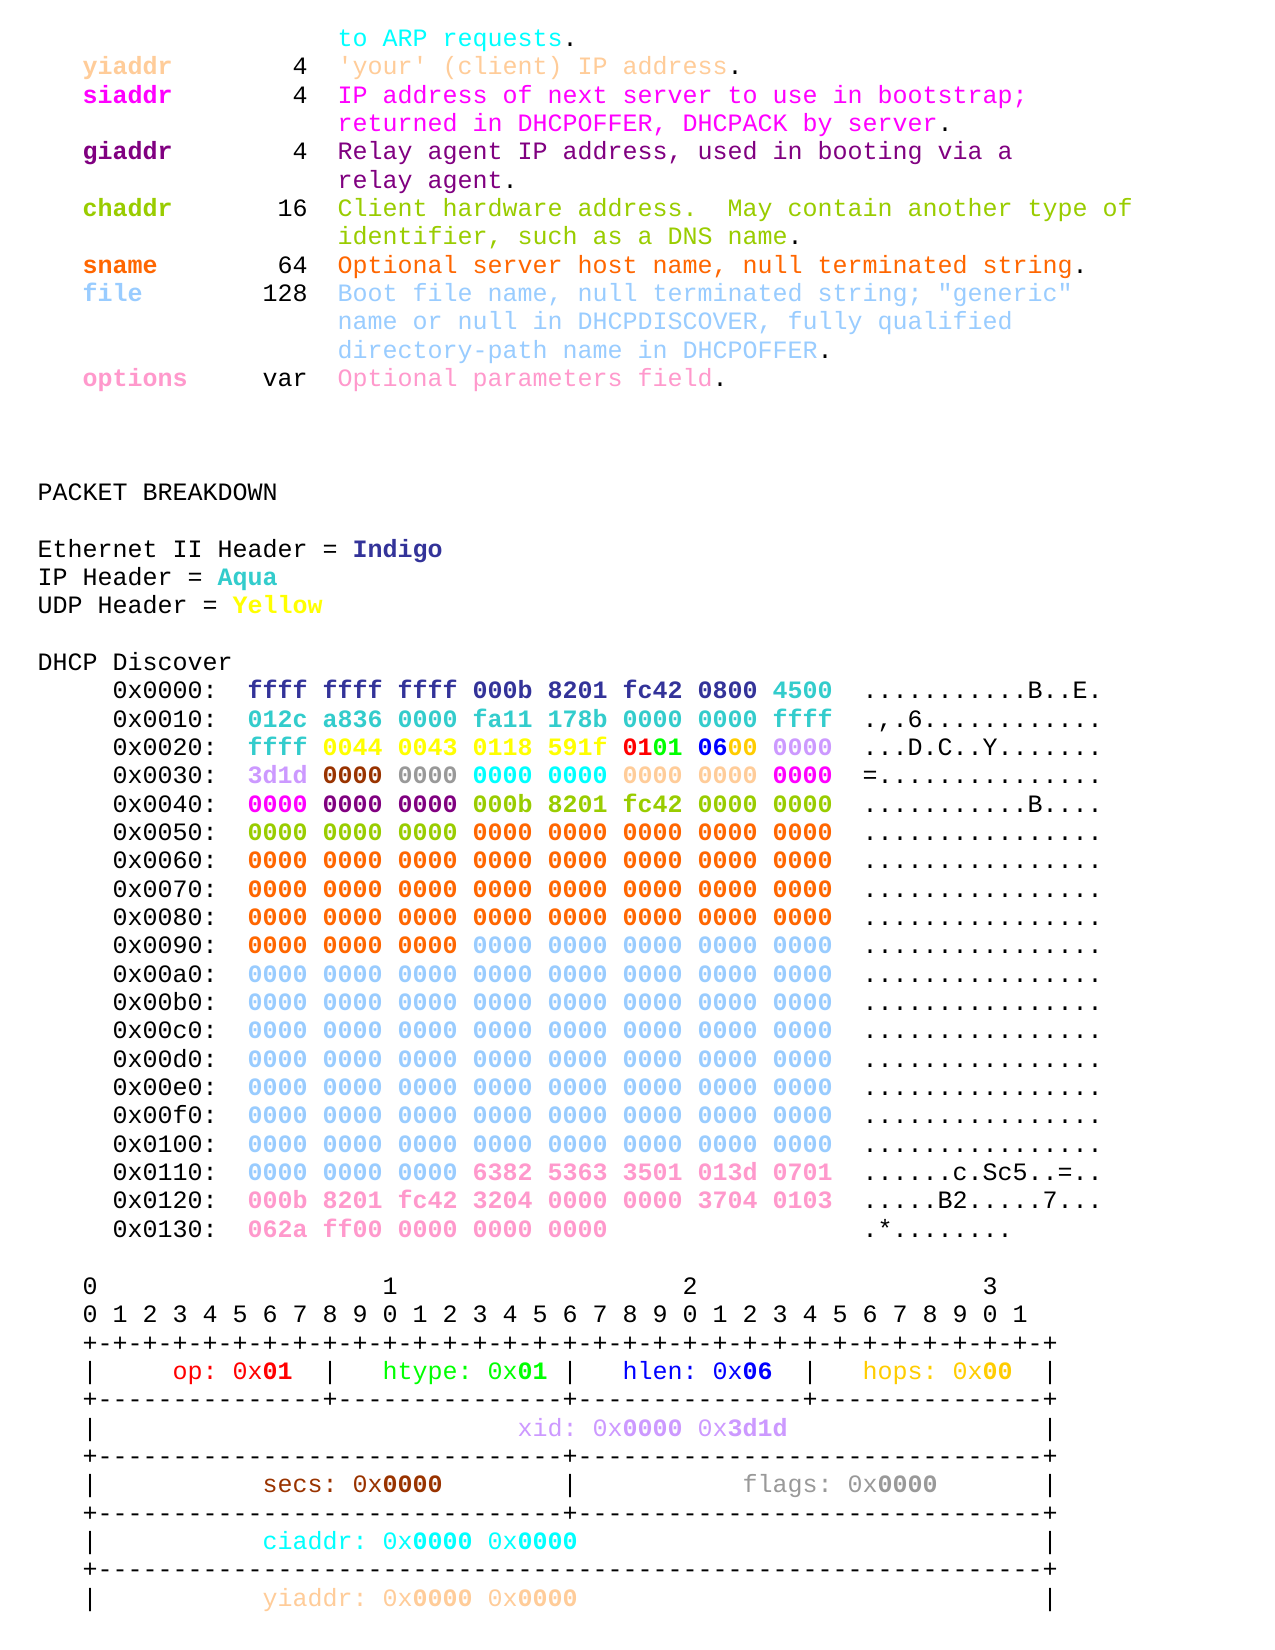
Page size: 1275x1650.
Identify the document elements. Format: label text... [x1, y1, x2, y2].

text yiaddr 4 'your' (client) IP address. [37, 54, 1237, 82]
text options var Optional parameters field. [37, 366, 1237, 394]
text 0x00c0: 0000 0000 0000 0000 0000 0000 0000 0000 ................ [37, 1018, 1237, 1046]
text PACKET BREAKDOWN [37, 480, 1237, 508]
text | xid: 0x0000 0x3d1d | [37, 1415, 1237, 1443]
text identifier, such as a DNS name. [37, 224, 1237, 252]
text relay agent. [37, 167, 1237, 196]
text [37, 1557, 1237, 1585]
text +---------------+---------------+---------------+---------------+ [37, 1387, 1237, 1415]
text +-+-+-+-+-+-+-+-+-+-+-+-+-+-+-+-+-+-+-+-+-+-+-+-+-+-+-+-+-+-+-+-+ [37, 1330, 1237, 1358]
text | ciaddr: 0x0000 0x0000 | [37, 1528, 1237, 1557]
text 0x0090: 0000 0000 0000 0000 0000 0000 0000 0000 ................ [37, 933, 1237, 961]
text 0x0100: 0000 0000 0000 0000 0000 0000 0000 0000 ................ [37, 1131, 1237, 1160]
text | yiaddr: 0x0000 0x0000 | [37, 1585, 1237, 1613]
text returned in DHCPOFFER, DHCPACK by server. [37, 111, 1237, 139]
text directory-path name in DHCPOFFER. [37, 337, 1237, 366]
text to ARP requests. [37, 26, 1237, 54]
text sname 64 Optional server host name, null terminated string. [37, 252, 1237, 281]
text 0x0070: 0000 0000 0000 0000 0000 0000 0000 0000 ................ [37, 876, 1237, 905]
text DHCP Discover [37, 650, 1237, 678]
text siaddr 4 IP address of next server to use in bootstrap; [37, 82, 1237, 111]
text 0x0130: 062a ff00 0000 0000 0000 .*........ [37, 1216, 1237, 1245]
text 0 1 2 3 [37, 1273, 1237, 1302]
text 0x0040: 0000 0000 0000 000b 8201 fc42 0000 0000 ...........B.... [37, 791, 1237, 820]
text 0x0020: ffff 0044 0043 0118 591f 0101 0600 0000 ...D.C..Y....... [37, 735, 1237, 763]
text 0x0080: 0000 0000 0000 0000 0000 0000 0000 0000 ................ [37, 905, 1237, 933]
text IP Header = Aqua [37, 565, 1237, 593]
text | secs: 0x0000 | flags: 0x0000 | [37, 1472, 1237, 1500]
text name or null in DHCPDISCOVER, fully qualified [37, 309, 1237, 337]
text giaddr 4 Relay agent IP address, used in booting via a [37, 139, 1237, 167]
text 0x0060: 0000 0000 0000 0000 0000 0000 0000 0000 ................ [37, 848, 1237, 876]
text +-------------------------------+-------------------------------+ [37, 1500, 1237, 1528]
text 0x00e0: 0000 0000 0000 0000 0000 0000 0000 0000 ................ [37, 1075, 1237, 1103]
text 0x00a0: 0000 0000 0000 0000 0000 0000 0000 0000 ................ [37, 961, 1237, 990]
text +-------------------------------+-------------------------------+ [37, 1443, 1237, 1472]
text 0x0050: 0000 0000 0000 0000 0000 0000 0000 0000 ................ [37, 820, 1237, 848]
text 0x0030: 3d1d 0000 0000 0000 0000 0000 0000 0000 =............... [37, 763, 1237, 791]
text | op: 0x01 | htype: 0x01 | hlen: 0x06 | hops: 0x00 | [37, 1358, 1237, 1387]
text 0x0120: 000b 8201 fc42 3204 0000 0000 3704 0103 .....B2.....7... [37, 1188, 1237, 1216]
text 0x0000: ffff ffff ffff 000b 8201 fc42 0800 4500 ...........B..E. [37, 678, 1237, 706]
text 0x00f0: 0000 0000 0000 0000 0000 0000 0000 0000 ................ [37, 1103, 1237, 1131]
text chaddr 16 Client hardware address. May contain another type of [37, 196, 1237, 224]
text 0x00b0: 0000 0000 0000 0000 0000 0000 0000 0000 ................ [37, 990, 1237, 1018]
text Ethernet II Header = Indigo [37, 536, 1237, 565]
text UDP Header = Yellow [37, 593, 1237, 621]
text 0x0010: 012c a836 0000 fa11 178b 0000 0000 ffff .,.6............ [37, 706, 1237, 735]
text file 128 Boot file name, null terminated string; "generic" [37, 281, 1237, 309]
text 0x0110: 0000 0000 0000 6382 5363 3501 013d 0701 ......c.Sc5..=.. [37, 1160, 1237, 1188]
text 0 1 2 3 4 5 6 7 8 9 0 1 2 3 4 5 6 7 8 9 0 1 2 3 4 5 6 7 8 9 0 1 [37, 1302, 1237, 1330]
text 0x00d0: 0000 0000 0000 0000 0000 0000 0000 0000 ................ [37, 1046, 1237, 1075]
